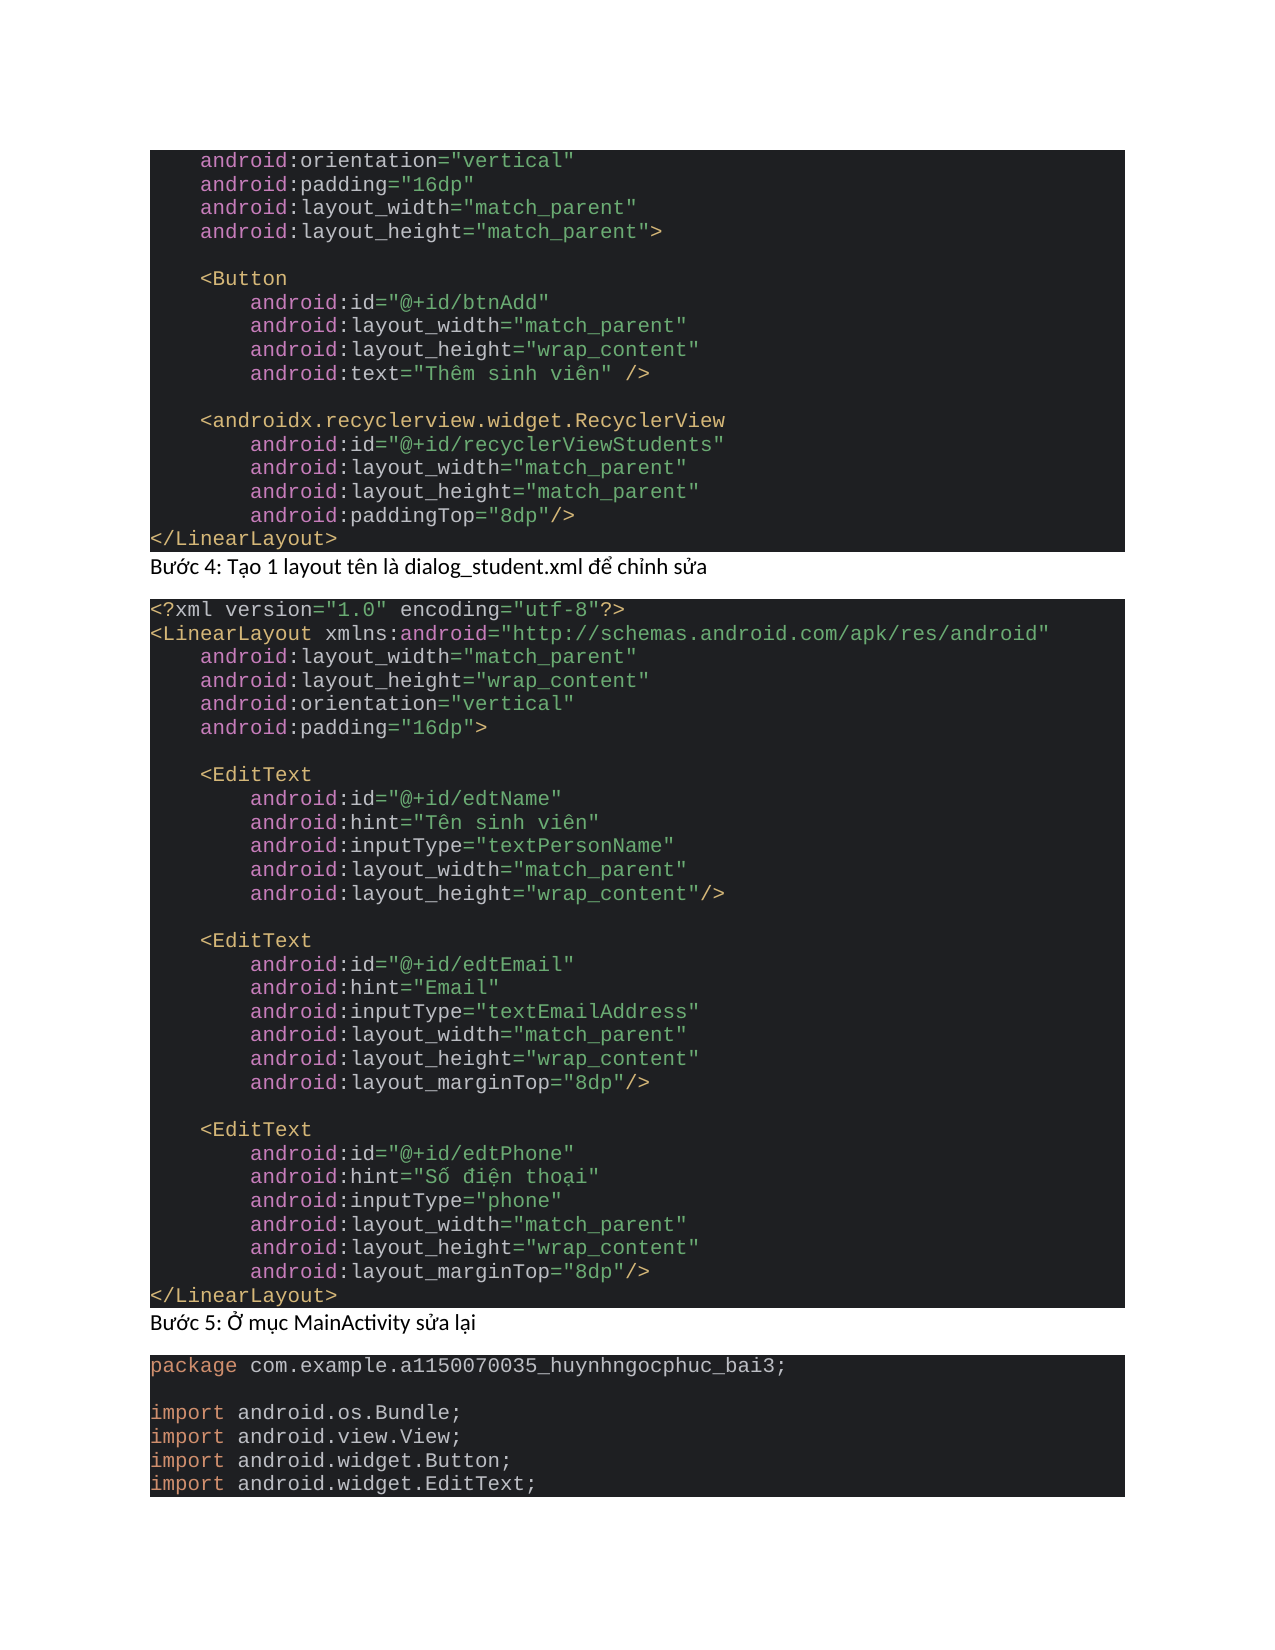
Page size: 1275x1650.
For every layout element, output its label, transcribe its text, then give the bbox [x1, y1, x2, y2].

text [150, 1355, 1125, 1497]
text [150, 150, 1125, 552]
text Bước 4: Tạo 1 layout tên là dialog_student.xml để chỉnh sửa [150, 552, 1125, 580]
text <?xml version="1.0" encoding="utf-8"?> <LinearLayout xmlns:android="http://schemas.android.com/apk/res/android" android:layout_width="match_parent" android:layout_height="wrap_content" android:orientation="vertical" android:padding="16dp"> <EditText android:id="@+id/edtName" android:hint="Tên sinh viên" android:inputType="textPersonName" android:layout_width="match_parent" android:layout_height="wrap_content"/> <EditText android:id="@+id/edtEmail" android:hint="Email" android:inputType="textEmailAddress" android:layout_width="match_parent" android:layout_height="wrap_content" android:layout_marginTop="8dp"/> <EditText android:id="@+id/edtPhone" android:hint="Số điện thoại" android:inputType="phone" android:layout_width="match_parent" android:layout_height="wrap_content" android:layout_marginTop="8dp"/> </LinearLayout> [150, 599, 1125, 1308]
text Bước 5: Ở mục MainActivity sửa lại [150, 1308, 1125, 1336]
